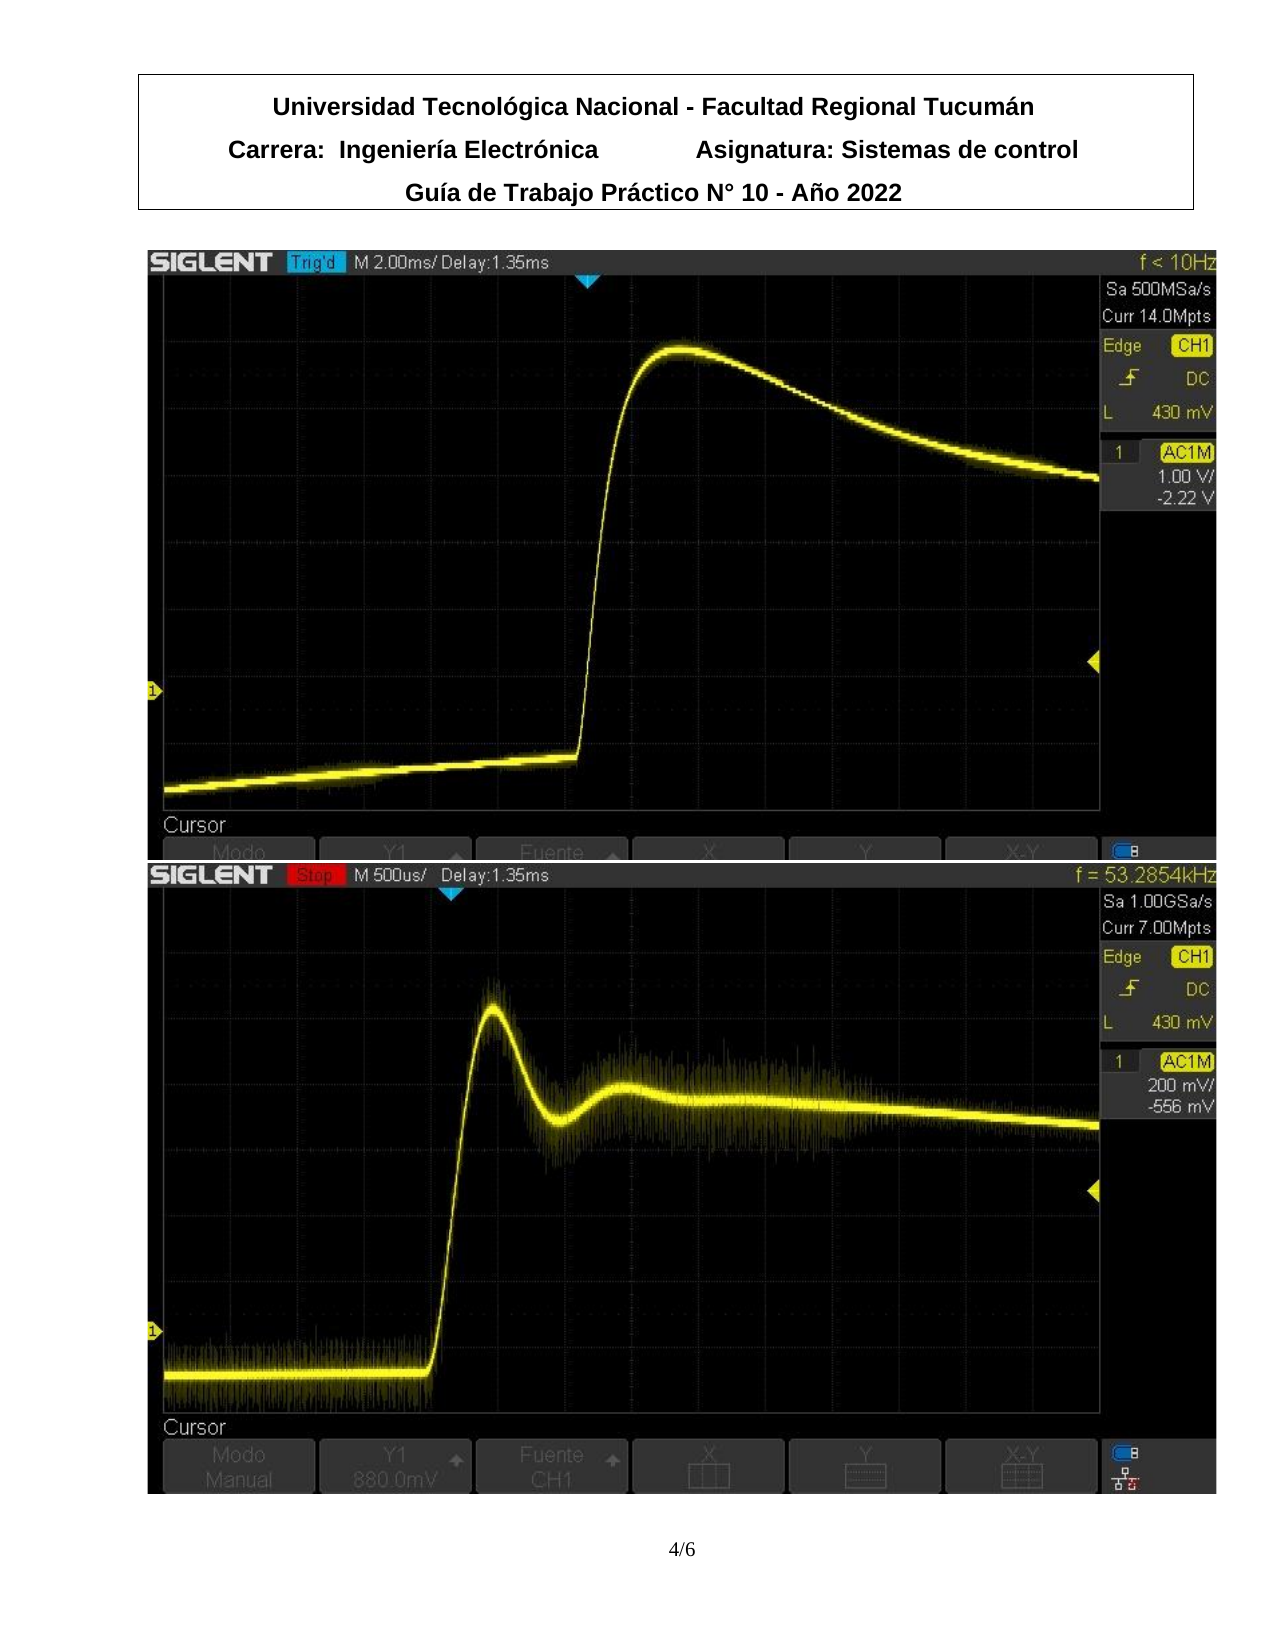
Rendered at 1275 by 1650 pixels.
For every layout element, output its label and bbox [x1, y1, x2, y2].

picture [147, 863, 1217, 1494]
picture [314, 250, 328, 255]
picture [147, 250, 1217, 860]
picture [330, 250, 338, 255]
